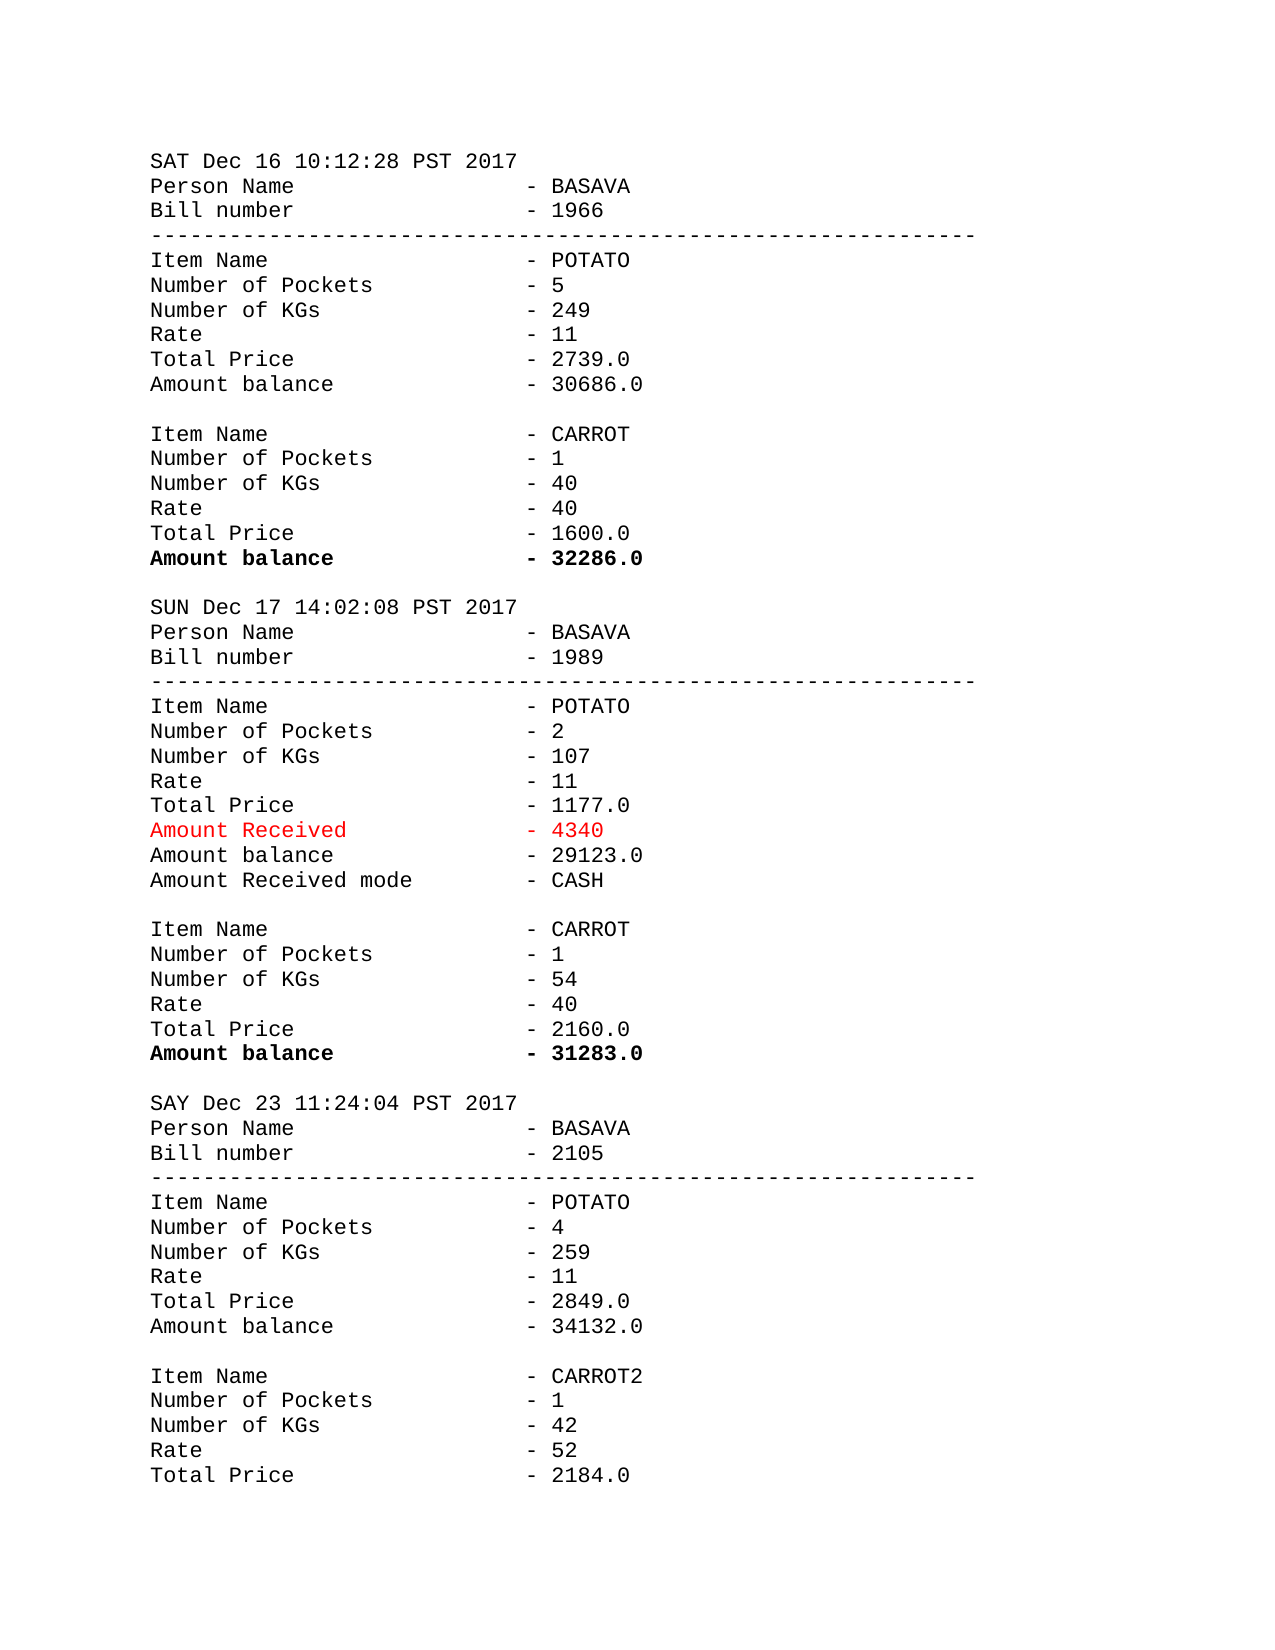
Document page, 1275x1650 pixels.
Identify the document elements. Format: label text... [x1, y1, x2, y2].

text Person Name - BASAVA [150, 1117, 1125, 1142]
text Number of Pockets - 2 [150, 720, 1125, 745]
text Amount Received mode - CASH [150, 869, 1125, 894]
text Number of Pockets - 4 [150, 1216, 1125, 1241]
text Rate - 52 [150, 1439, 1125, 1464]
text Amount balance - 32286.0 [150, 547, 1125, 571]
text Number of KGs - 54 [150, 968, 1125, 993]
text Item Name - POTATO [150, 1191, 1125, 1216]
text Person Name - BASAVA [150, 175, 1125, 199]
text Amount balance - 34132.0 [150, 1315, 1125, 1340]
text Number of KGs - 259 [150, 1241, 1125, 1266]
text Amount balance - 31283.0 [150, 1042, 1125, 1067]
text Number of KGs - 42 [150, 1414, 1125, 1439]
text Rate - 11 [150, 1266, 1125, 1290]
text Rate - 40 [150, 993, 1125, 1018]
text SAT Dec 16 10:12:28 PST 2017 [150, 150, 1125, 175]
text Total Price - 1177.0 [150, 794, 1125, 819]
text Bill number - 1966 [150, 199, 1125, 224]
text Item Name - CARROT [150, 423, 1125, 447]
text Rate - 11 [150, 323, 1125, 348]
text SUN Dec 17 14:02:08 PST 2017 [150, 596, 1125, 621]
text --------------------------------------------------------------- [150, 1166, 1125, 1191]
text Person Name - BASAVA [150, 621, 1125, 646]
text SAY Dec 23 11:24:04 PST 2017 [150, 1092, 1125, 1117]
text Number of KGs - 40 [150, 472, 1125, 497]
text Number of Pockets - 1 [150, 943, 1125, 968]
text Number of Pockets - 1 [150, 1389, 1125, 1414]
text Amount balance - 29123.0 [150, 844, 1125, 869]
text Item Name - CARROT [150, 918, 1125, 943]
text Number of KGs - 107 [150, 745, 1125, 770]
text Amount Received - 4340 [150, 819, 1125, 844]
text Number of Pockets - 5 [150, 274, 1125, 299]
text Number of Pockets - 1 [150, 447, 1125, 472]
text Total Price - 2184.0 [150, 1464, 1125, 1489]
text Item Name - CARROT2 [150, 1365, 1125, 1389]
text Rate - 40 [150, 497, 1125, 522]
text Bill number - 2105 [150, 1142, 1125, 1166]
text Total Price - 2160.0 [150, 1018, 1125, 1042]
text Number of KGs - 249 [150, 299, 1125, 323]
text Item Name - POTATO [150, 695, 1125, 720]
text Total Price - 1600.0 [150, 522, 1125, 547]
text Bill number - 1989 [150, 646, 1125, 671]
text Rate - 11 [150, 770, 1125, 794]
text Amount balance - 30686.0 [150, 373, 1125, 398]
text Item Name - POTATO [150, 249, 1125, 274]
text --------------------------------------------------------------- [150, 224, 1125, 249]
text Total Price - 2739.0 [150, 348, 1125, 373]
text Total Price - 2849.0 [150, 1290, 1125, 1315]
text --------------------------------------------------------------- [150, 671, 1125, 695]
